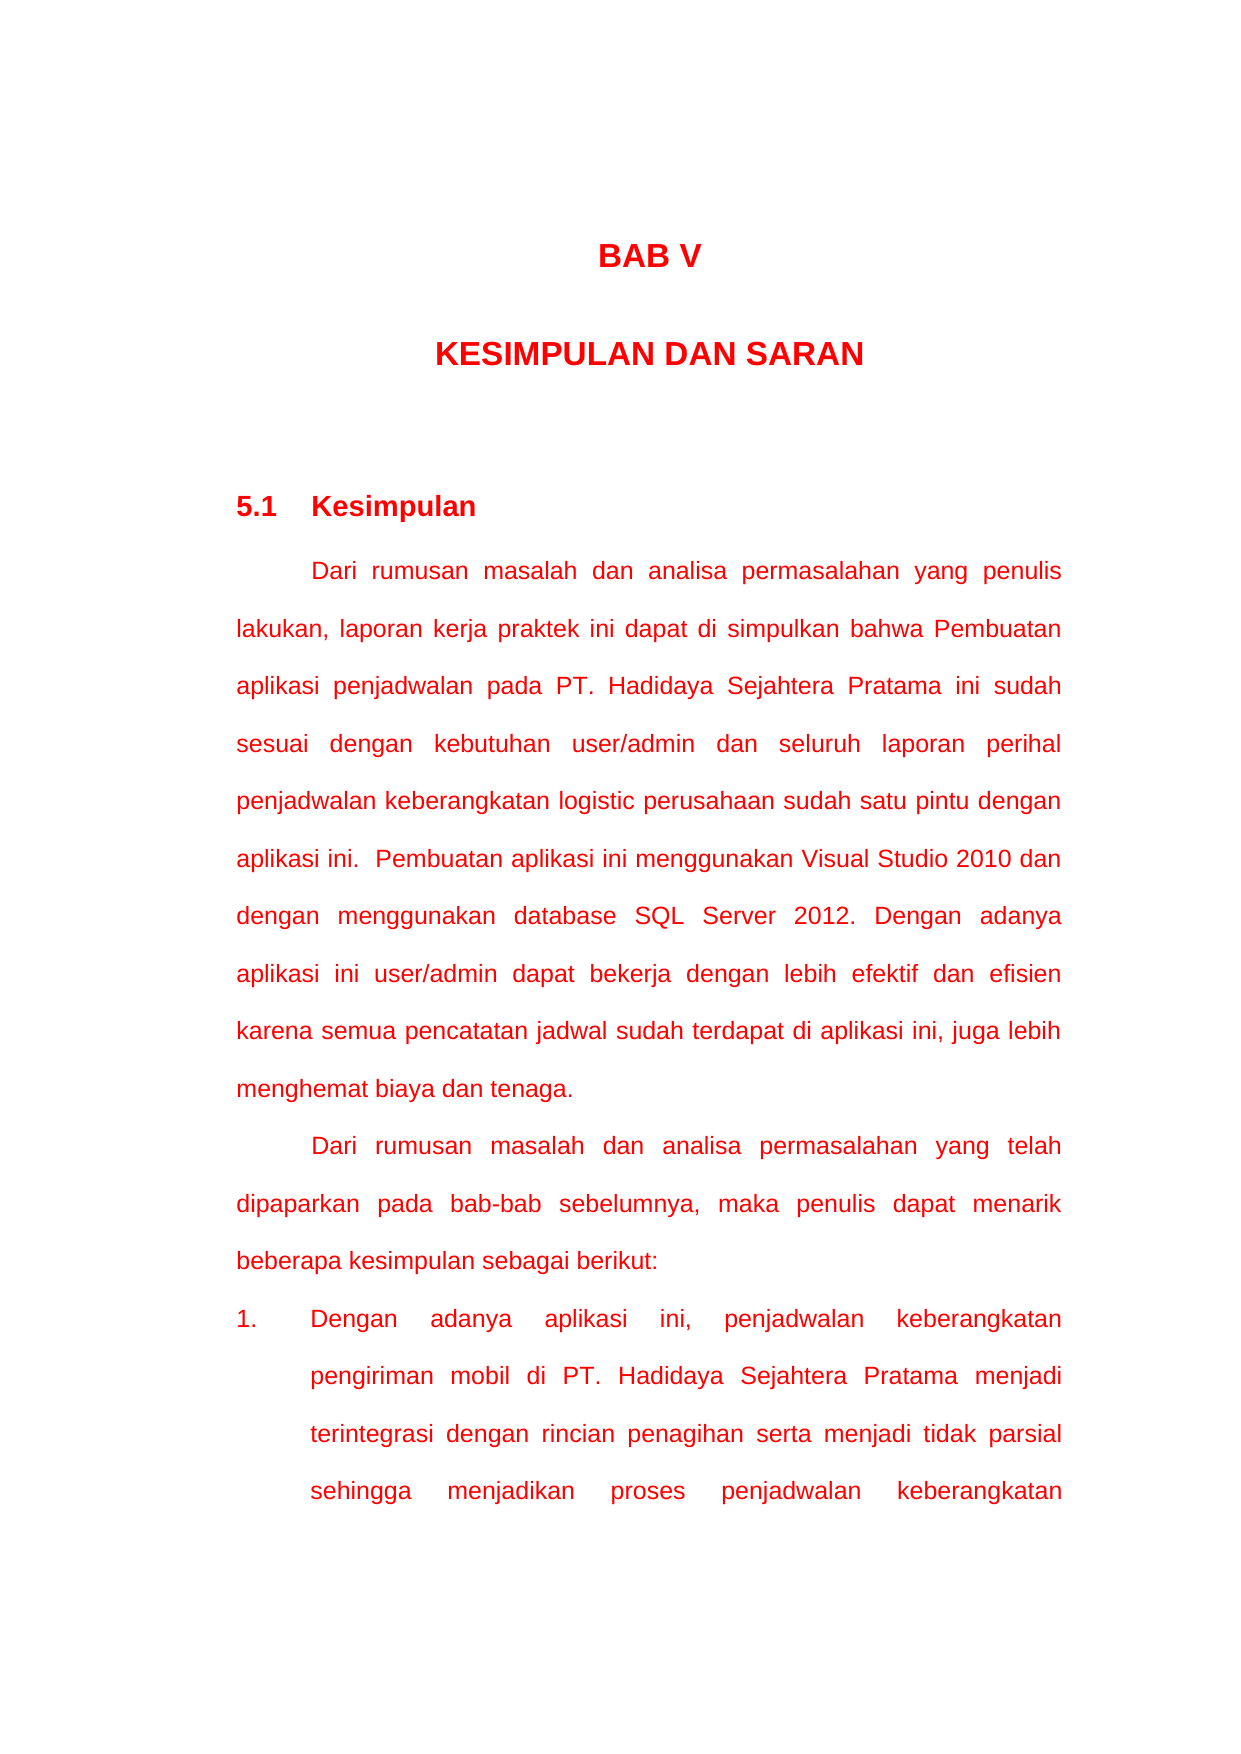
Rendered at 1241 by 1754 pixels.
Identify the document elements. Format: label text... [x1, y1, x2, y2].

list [236, 1304, 1063, 1505]
text Dari rumusan masalah dan analisa permasalahan yang telah dipaparkan pada bab-bab sebelumnya, maka penulis dapat menarik beberapa kesimpulan sebagai berikut: [236, 1131, 1063, 1275]
subtitle 5.1 Kesimpulan [236, 489, 1063, 523]
text KESIMPULAN DAN SARAN [236, 334, 1063, 372]
text BAB V [236, 236, 1063, 275]
text Dari rumusan masalah dan analisa permasalahan yang penulis lakukan, laporan kerja praktek ini dapat di simpulkan bahwa Pembuatan aplikasi penjadwalan pada PT. Hadidaya Sejahtera Pratama ini sudah sesuai dengan kebutuhan user/admin dan seluruh laporan perihal penjadwalan keberangkatan logistic perusahaan sudah satu pintu dengan aplikasi ini. Pembuatan aplikasi ini menggunakan Visual Studio 2010 dan dengan menggunakan database SQL Server 2012. Dengan adanya aplikasi ini user/admin dapat bekerja dengan lebih efektif dan efisien karena semua pencatatan jadwal sudah terdapat di aplikasi ini, juga lebih menghemat biaya dan tenaga. [236, 556, 1063, 1102]
